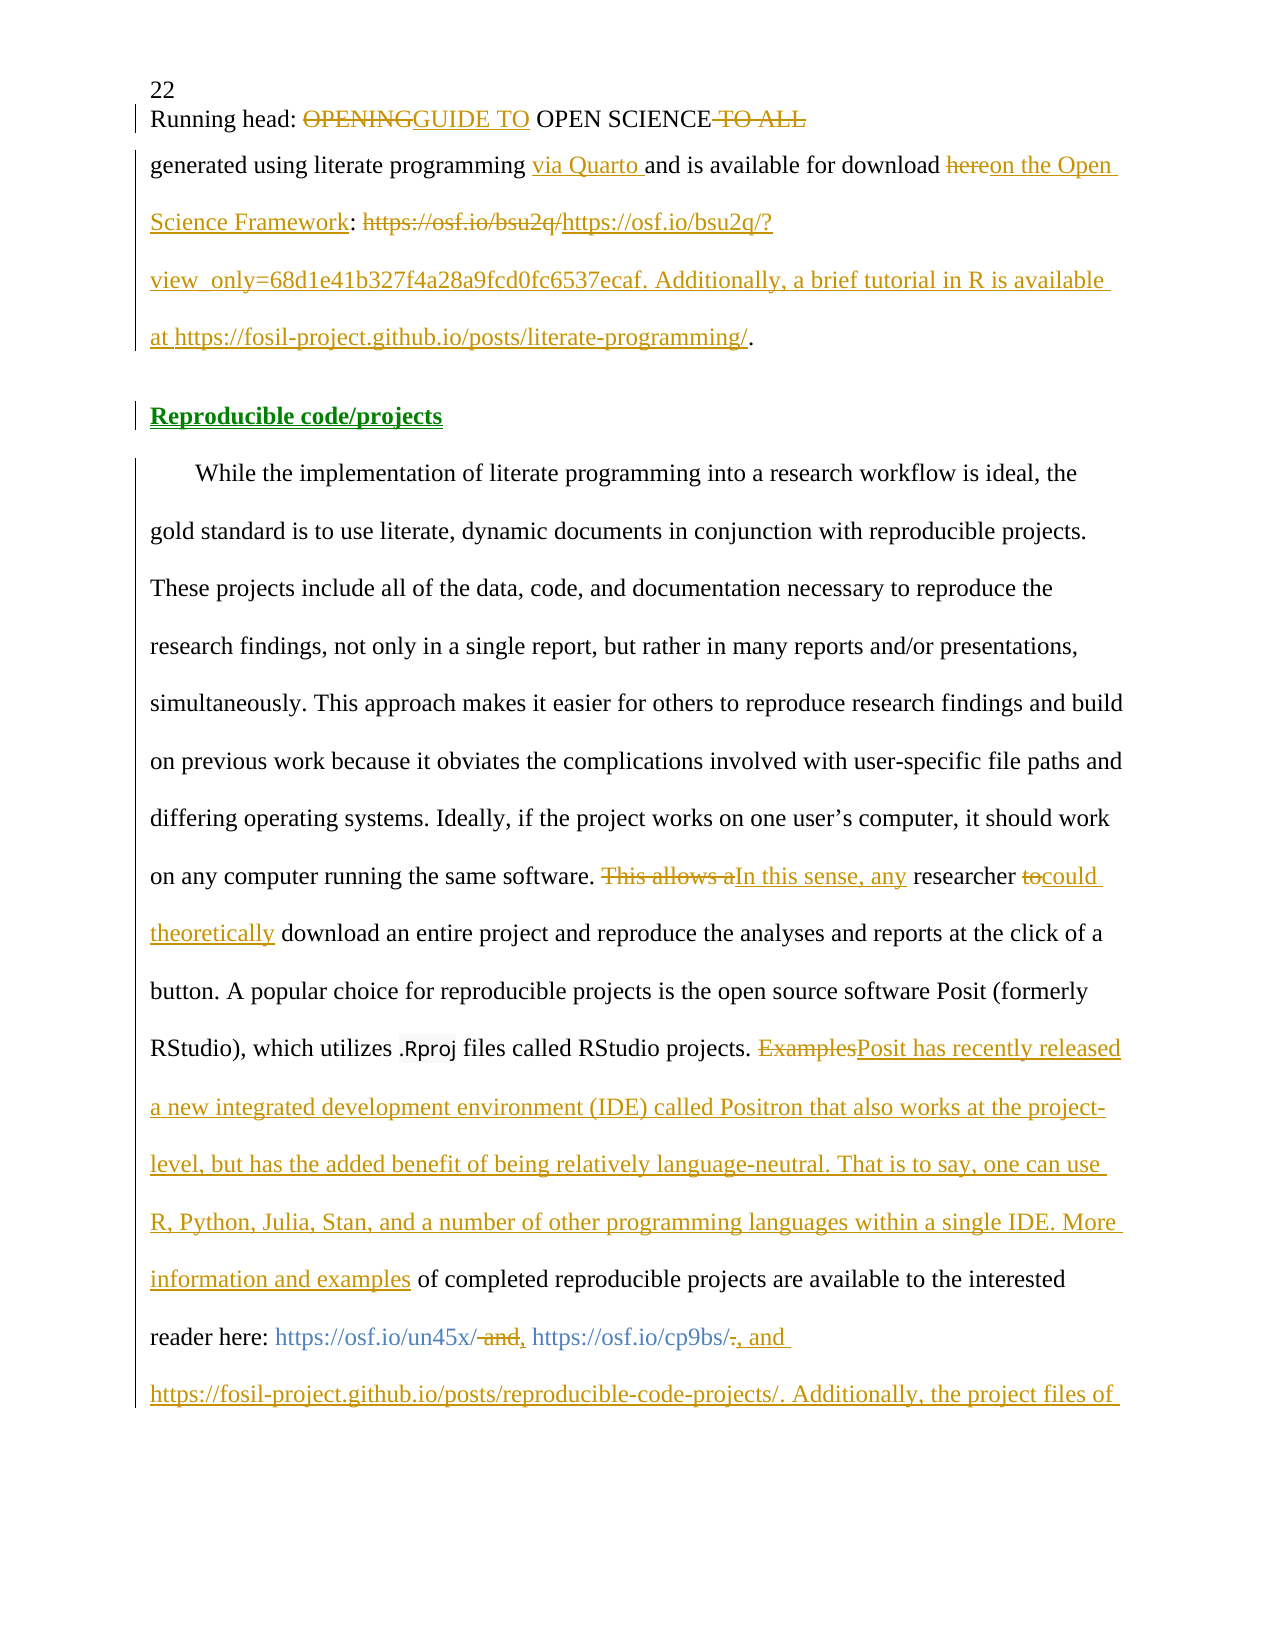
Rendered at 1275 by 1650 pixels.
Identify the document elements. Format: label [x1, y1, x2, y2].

text [150, 458, 1125, 1408]
text [150, 150, 1125, 351]
